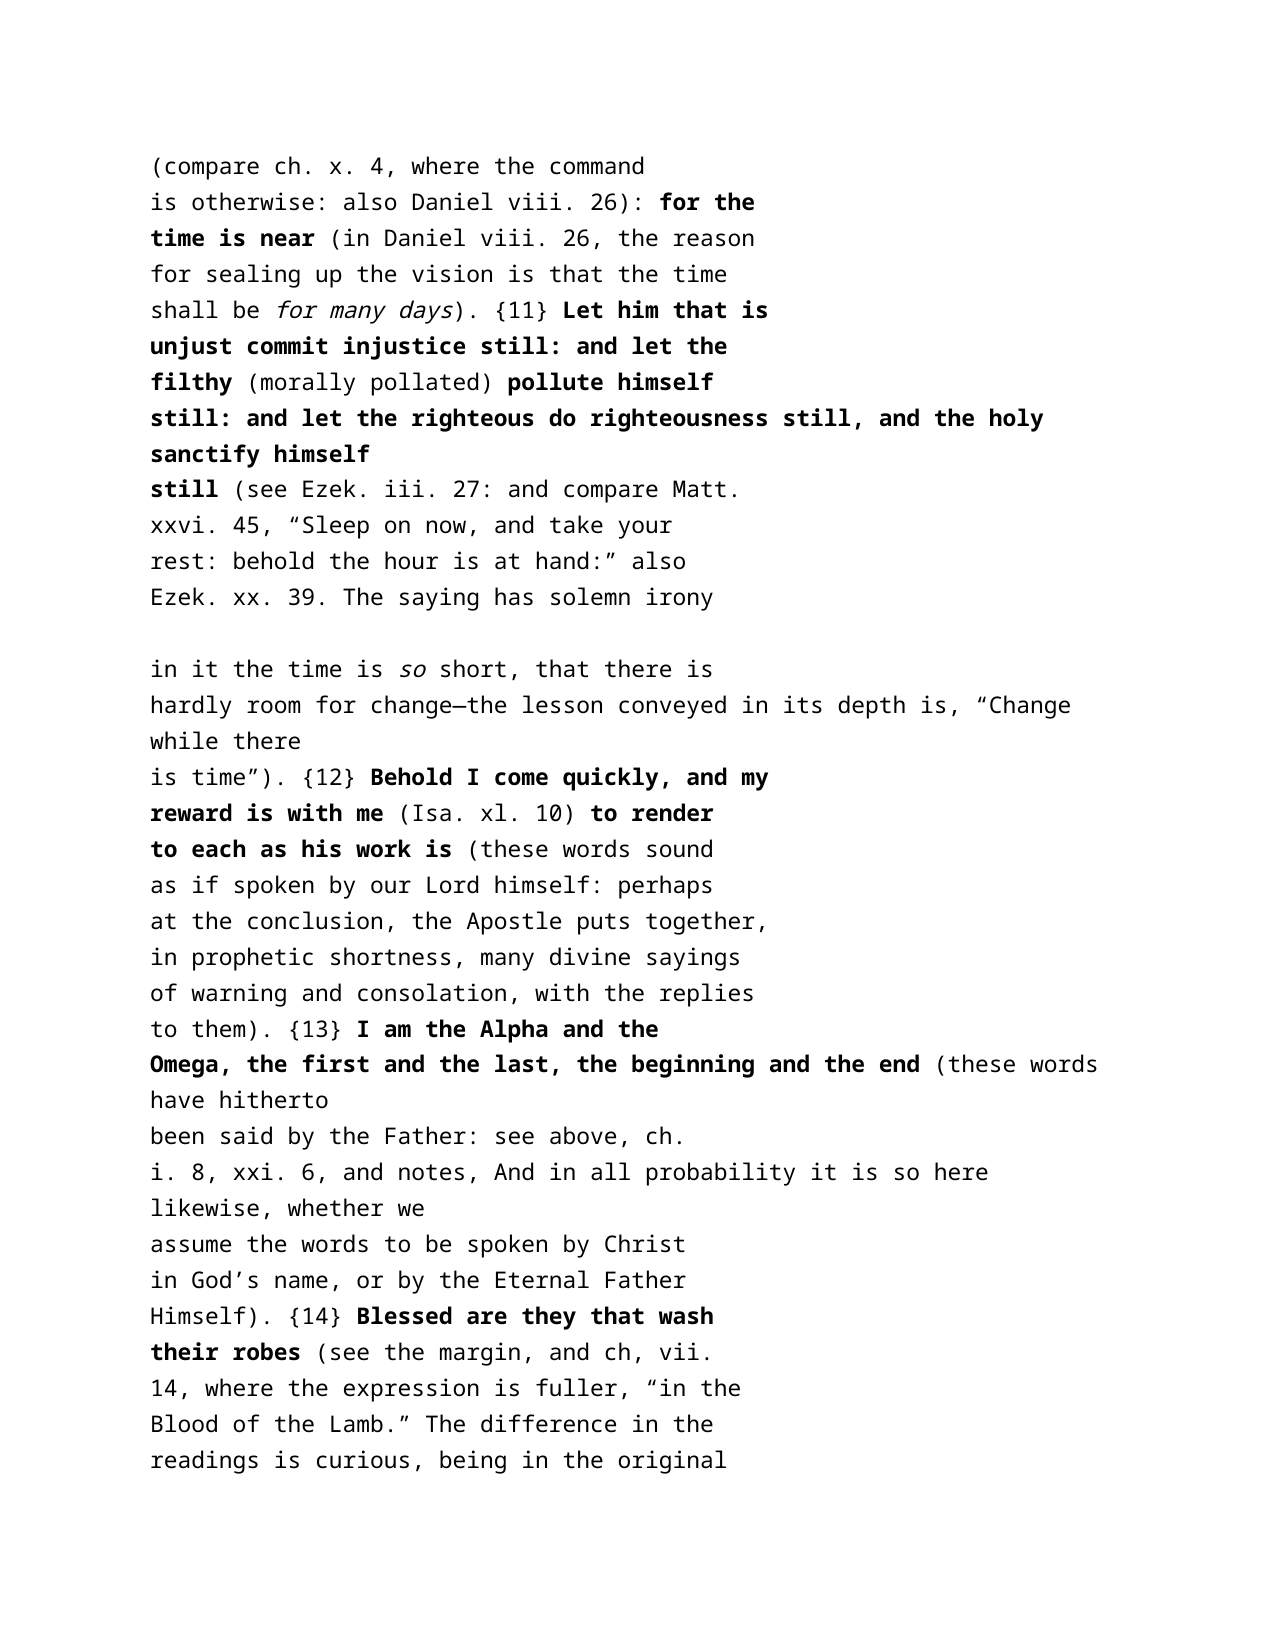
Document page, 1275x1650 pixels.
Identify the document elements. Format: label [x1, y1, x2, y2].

text [150, 150, 1125, 1475]
